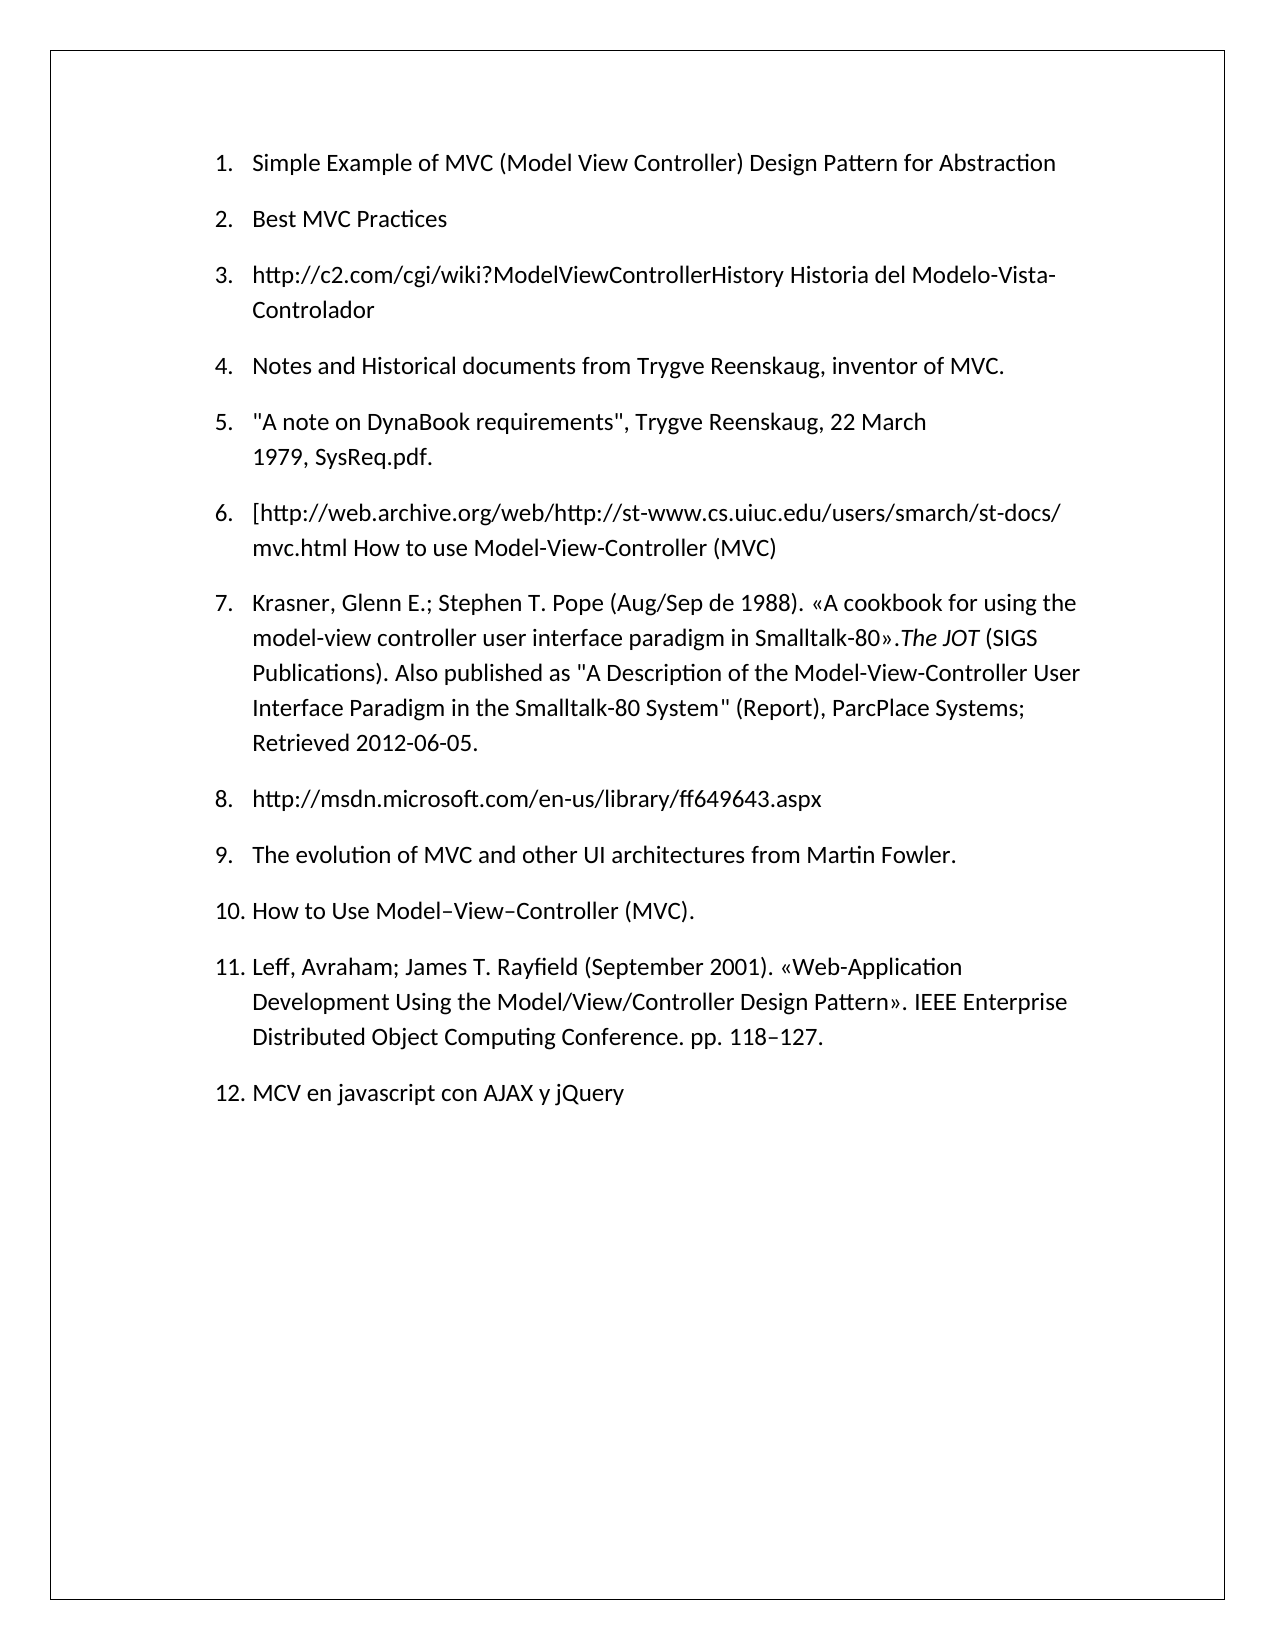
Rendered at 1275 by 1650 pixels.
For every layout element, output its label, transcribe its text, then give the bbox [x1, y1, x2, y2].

list http://c2.com/cgi/wiki?ModelViewControllerHistory Historia del Modelo-Vista-Controlador [214, 259, 1098, 325]
list MCV en javascript con AJAX y jQuery [214, 1077, 1098, 1107]
list [http://web.archive.org/web/http://st-www.cs.uiuc.edu/users/smarch/st-docs/mvc.html How to use Model-View-Controller (MVC) [214, 497, 1098, 562]
list Simple Example of MVC (Model View Controller) Design Pattern for Abstraction [214, 147, 1098, 178]
list Best MVC Practices [214, 203, 1098, 234]
list "A note on DynaBook requirements", Trygve Reenskaug, 22 March 1979, SysReq.pdf. [214, 406, 1098, 471]
list How to Use Model–View–Controller (MVC). [214, 895, 1098, 926]
list http://msdn.microsoft.com/en-us/library/ff649643.aspx [214, 783, 1098, 814]
list Leff, Avraham; James T. Rayfield (September 2001). «Web-Application Development Using the Model/View/Controller Design Pattern». IEEE Enterprise Distributed Object Computing Conference. pp. 118–127. [214, 951, 1098, 1051]
list The evolution of MVC and other UI architectures from Martin Fowler. [214, 839, 1098, 870]
list Notes and Historical documents from Trygve Reenskaug, inventor of MVC. [214, 350, 1098, 381]
list Krasner, Glenn E.; Stephen T. Pope (Aug/Sep de 1988). «A cookbook for using the model-view controller user interface paradigm in Smalltalk-80».The JOT (SIGS Publications). Also published as "A Description of the Model-View-Controller User Interface Paradigm in the Smalltalk-80 System" (Report), ParcPlace Systems; Retrieved 2012-06-05. [214, 587, 1098, 758]
